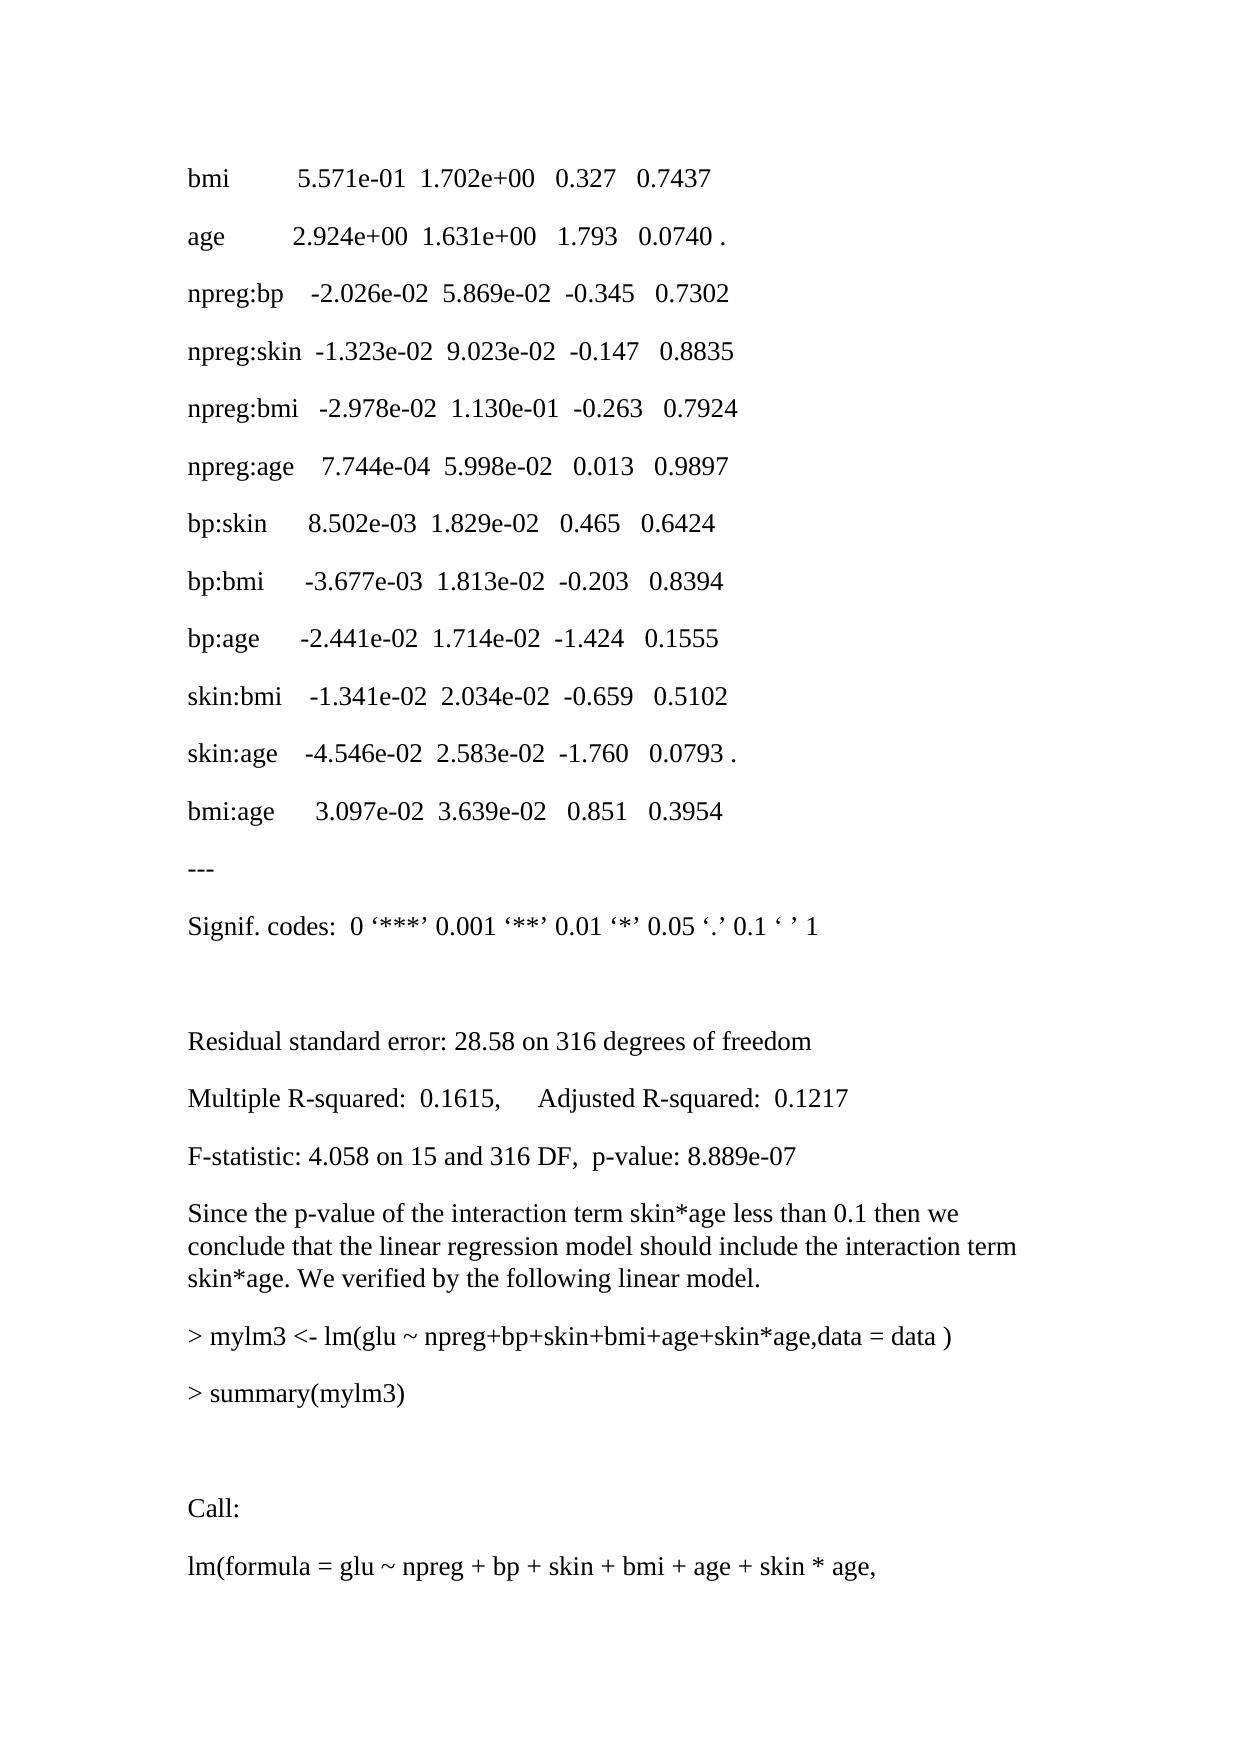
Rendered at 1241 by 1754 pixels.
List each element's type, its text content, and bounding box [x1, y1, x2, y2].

text Call: [187, 1492, 1053, 1524]
text > summary(mylm3) [187, 1377, 1053, 1409]
text npreg:skin -1.323e-02 9.023e-02 -0.147 0.8835 [187, 334, 1053, 367]
text Signif. codes: 0 ‘***’ 0.001 ‘**’ 0.01 ‘*’ 0.05 ‘.’ 0.1 ‘ ’ 1 [187, 909, 1053, 942]
text Since the p-value of the interaction term skin*age less than 0.1 then we conclude that the linear regression model should include the interaction term skin*age. We verified by the following linear model. [187, 1197, 1053, 1294]
text > mylm3 <- lm(glu ~ npreg+bp+skin+bmi+age+skin*age,data = data ) [187, 1319, 1053, 1352]
text skin:bmi -1.341e-02 2.034e-02 -0.659 0.5102 [187, 679, 1053, 712]
text bp:age -2.441e-02 1.714e-02 -1.424 0.1555 [187, 622, 1053, 654]
text --- [187, 852, 1053, 884]
text bmi:age 3.097e-02 3.639e-02 0.851 0.3954 [187, 794, 1053, 827]
text age 2.924e+00 1.631e+00 1.793 0.0740 . [187, 219, 1053, 252]
text Multiple R-squared: 0.1615, Adjusted R-squared: 0.1217 [187, 1082, 1053, 1114]
text bmi 5.571e-01 1.702e+00 0.327 0.7437 [187, 162, 1053, 194]
text bp:skin 8.502e-03 1.829e-02 0.465 0.6424 [187, 507, 1053, 539]
text skin:age -4.546e-02 2.583e-02 -1.760 0.0793 . [187, 737, 1053, 769]
text lm(formula = glu ~ npreg + bp + skin + bmi + age + skin * age, [187, 1549, 1053, 1582]
text bp:bmi -3.677e-03 1.813e-02 -0.203 0.8394 [187, 564, 1053, 597]
text F-statistic: 4.058 on 15 and 316 DF, p-value: 8.889e-07 [187, 1139, 1053, 1172]
text Residual standard error: 28.58 on 316 degrees of freedom [187, 1024, 1053, 1057]
text npreg:age 7.744e-04 5.998e-02 0.013 0.9897 [187, 449, 1053, 482]
text npreg:bmi -2.978e-02 1.130e-01 -0.263 0.7924 [187, 392, 1053, 424]
text npreg:bp -2.026e-02 5.869e-02 -0.345 0.7302 [187, 277, 1053, 309]
